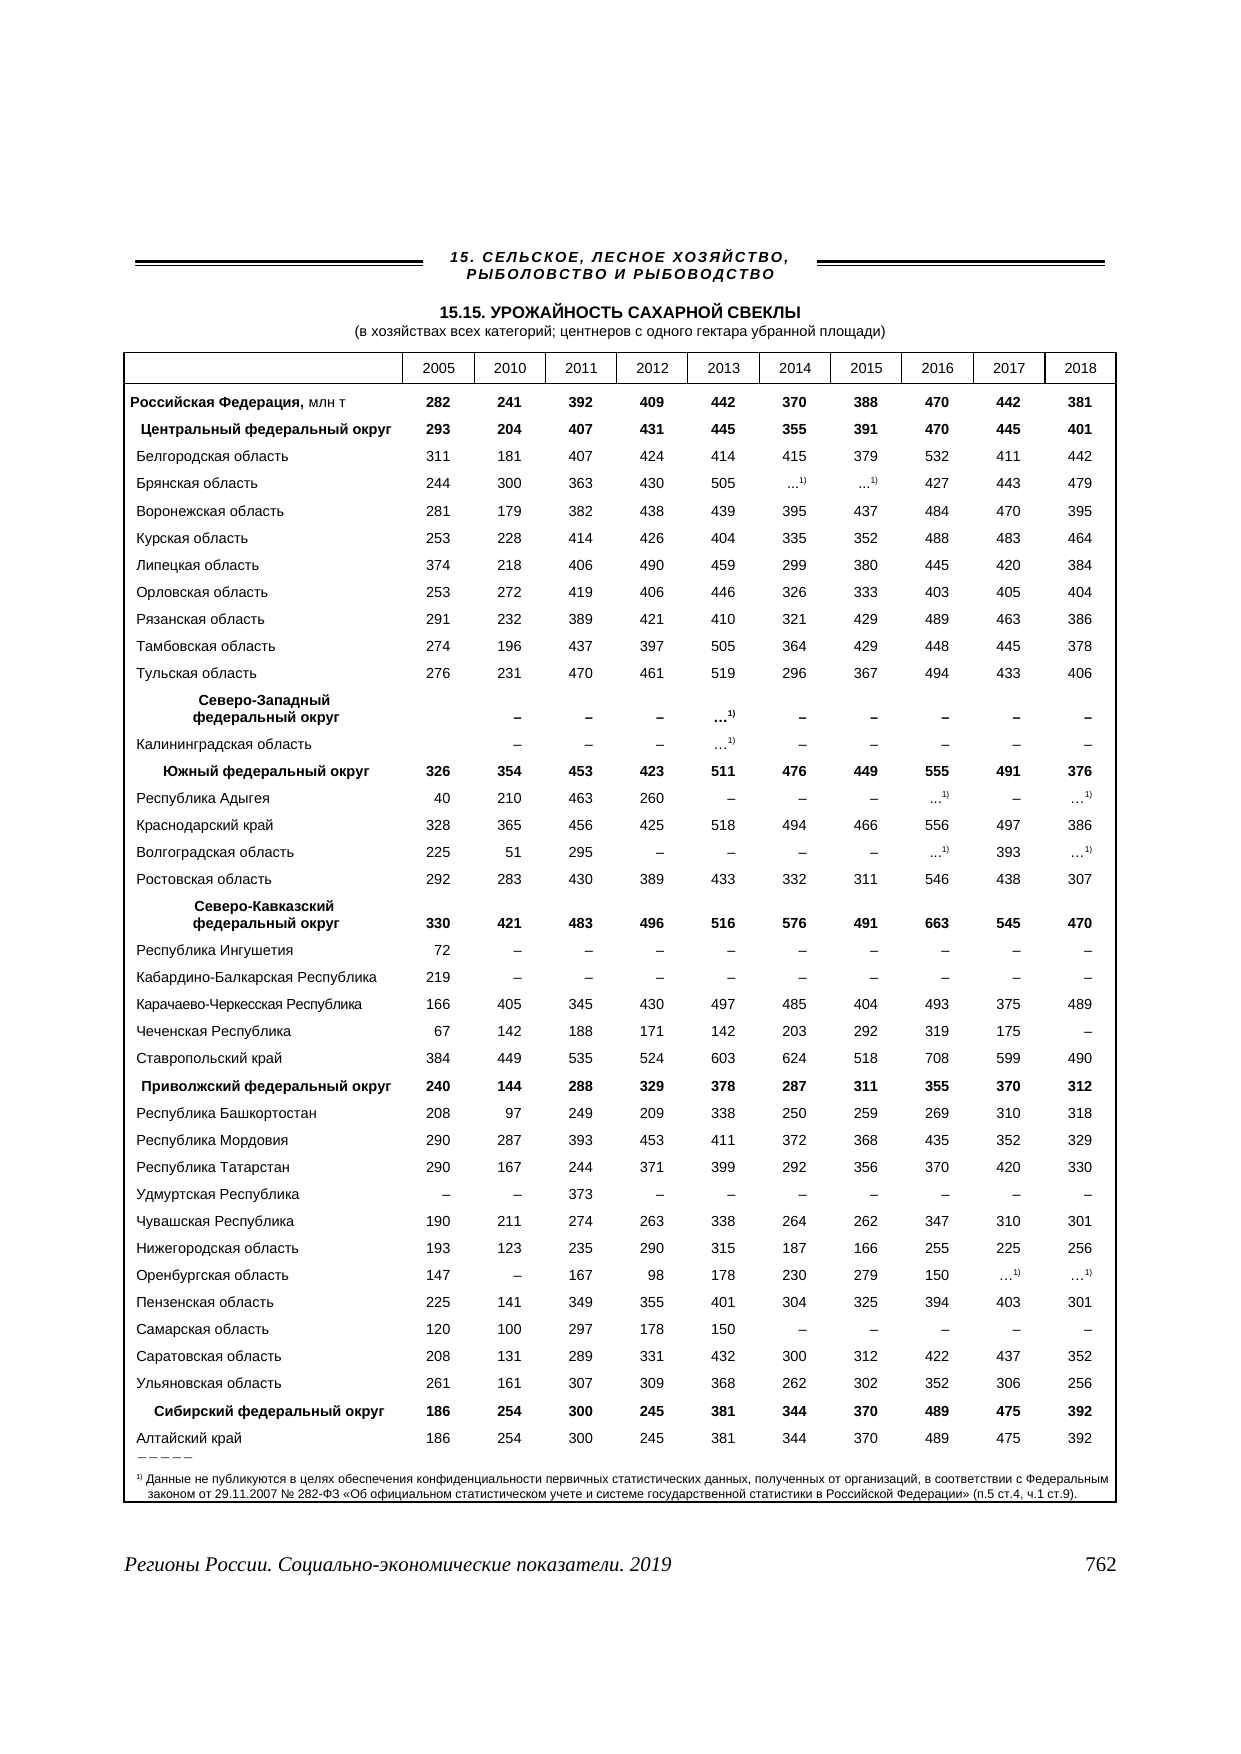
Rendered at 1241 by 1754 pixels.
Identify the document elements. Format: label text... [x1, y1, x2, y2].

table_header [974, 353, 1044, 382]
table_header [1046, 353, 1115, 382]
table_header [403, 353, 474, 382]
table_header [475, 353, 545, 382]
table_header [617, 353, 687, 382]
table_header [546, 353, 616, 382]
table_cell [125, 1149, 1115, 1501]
text 15.15. УРОЖАЙНОСТЬ САХАРНОЙ СВЕКЛЫ [124, 303, 1116, 322]
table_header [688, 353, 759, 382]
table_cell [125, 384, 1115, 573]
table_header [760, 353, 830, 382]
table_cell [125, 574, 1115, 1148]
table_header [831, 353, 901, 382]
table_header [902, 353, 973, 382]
text (в хозяйствах всех категорий; центнеров с одного гектара убранной площади) [124, 322, 1116, 339]
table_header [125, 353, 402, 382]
